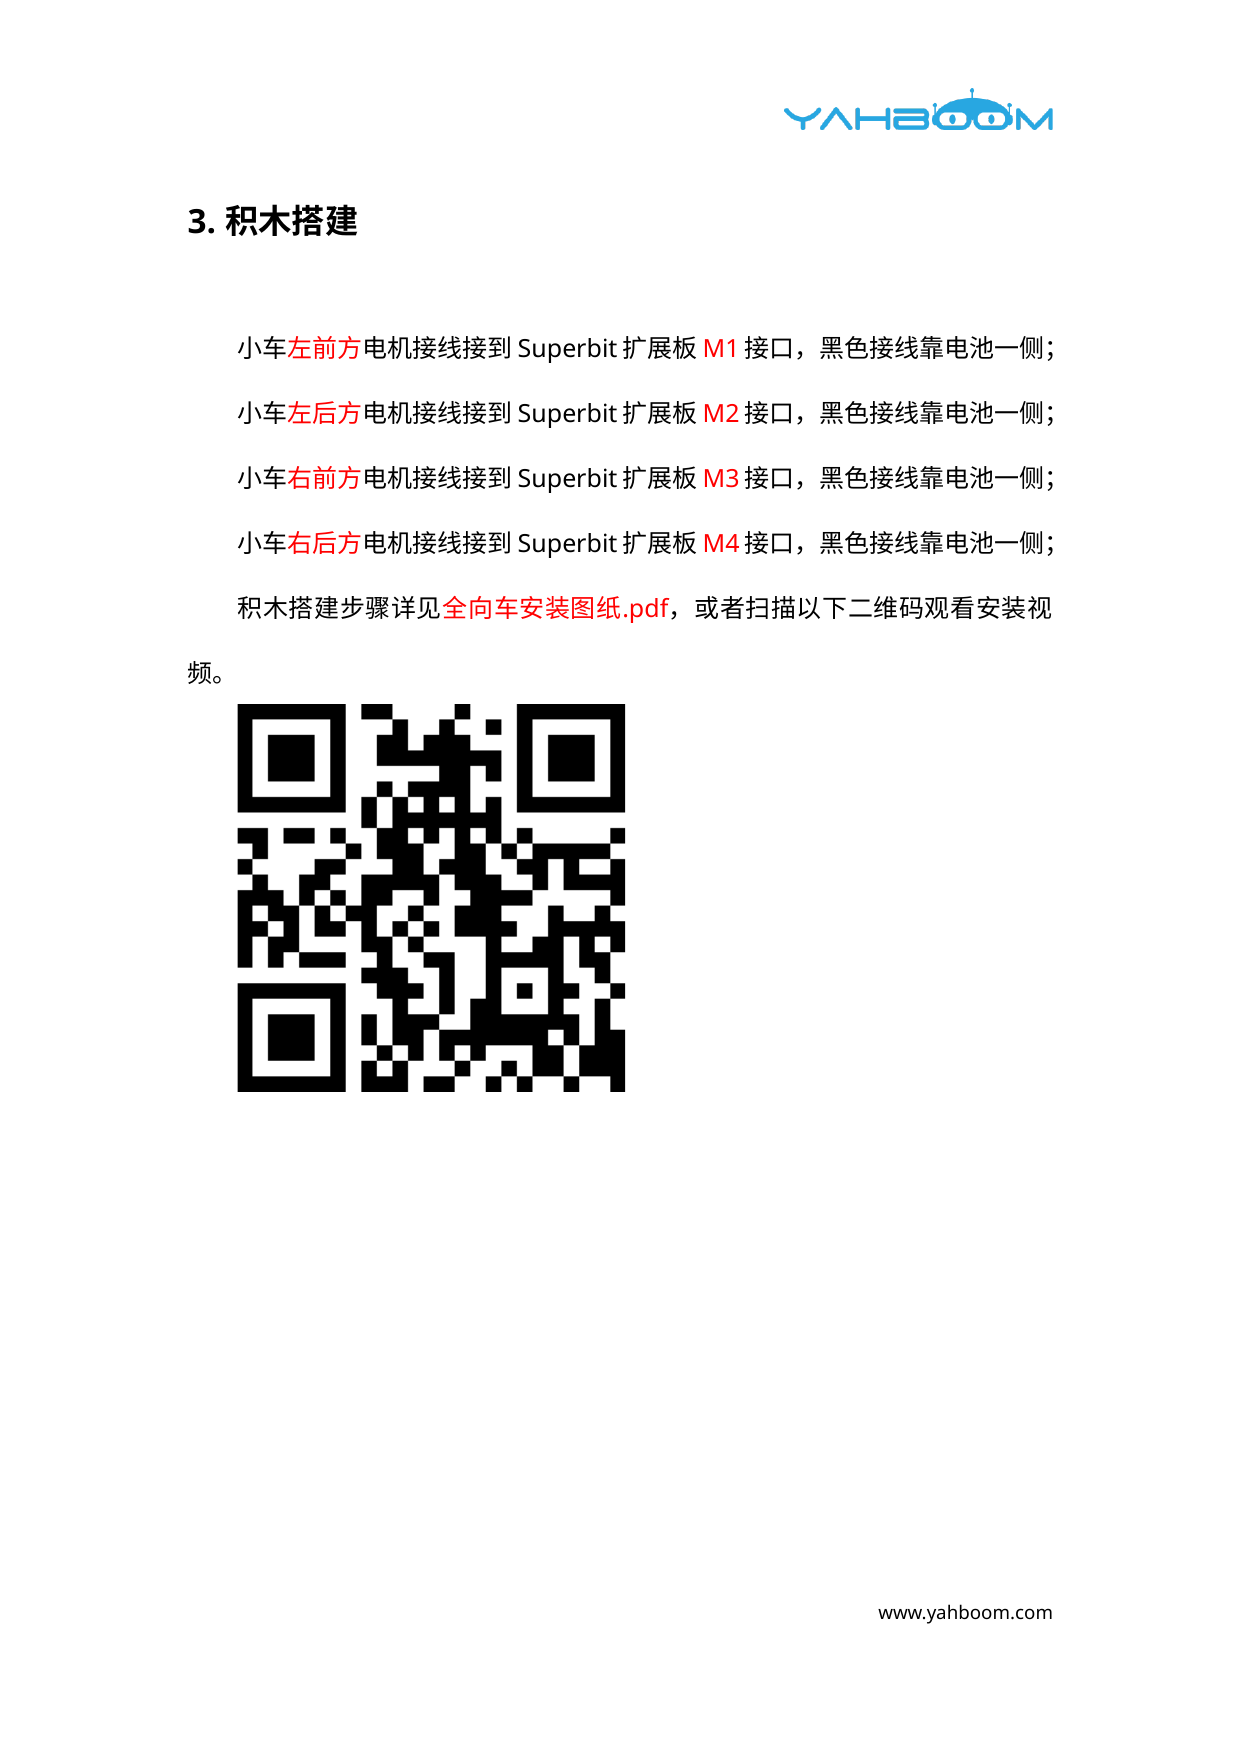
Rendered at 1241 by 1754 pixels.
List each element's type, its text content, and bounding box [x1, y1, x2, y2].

text 小车左后方电机接线接到Superbit扩展板M2接口，黑色接线靠电池一侧； [187, 379, 1053, 444]
picture [237, 704, 625, 1092]
text 积木搭建步骤详见全向车安装图纸.pdf，或者扫描以下二维码观看安装视频。 [187, 574, 1053, 704]
picture [784, 88, 1053, 130]
text 小车左前方电机接线接到Superbit扩展板M1接口，黑色接线靠电池一侧； [187, 314, 1053, 379]
text 小车右前方电机接线接到Superbit扩展板M3接口，黑色接线靠电池一侧； [187, 444, 1053, 509]
subtitle 积木搭建 [187, 187, 1053, 252]
text 小车右后方电机接线接到Superbit扩展板M4接口，黑色接线靠电池一侧； [187, 509, 1053, 574]
